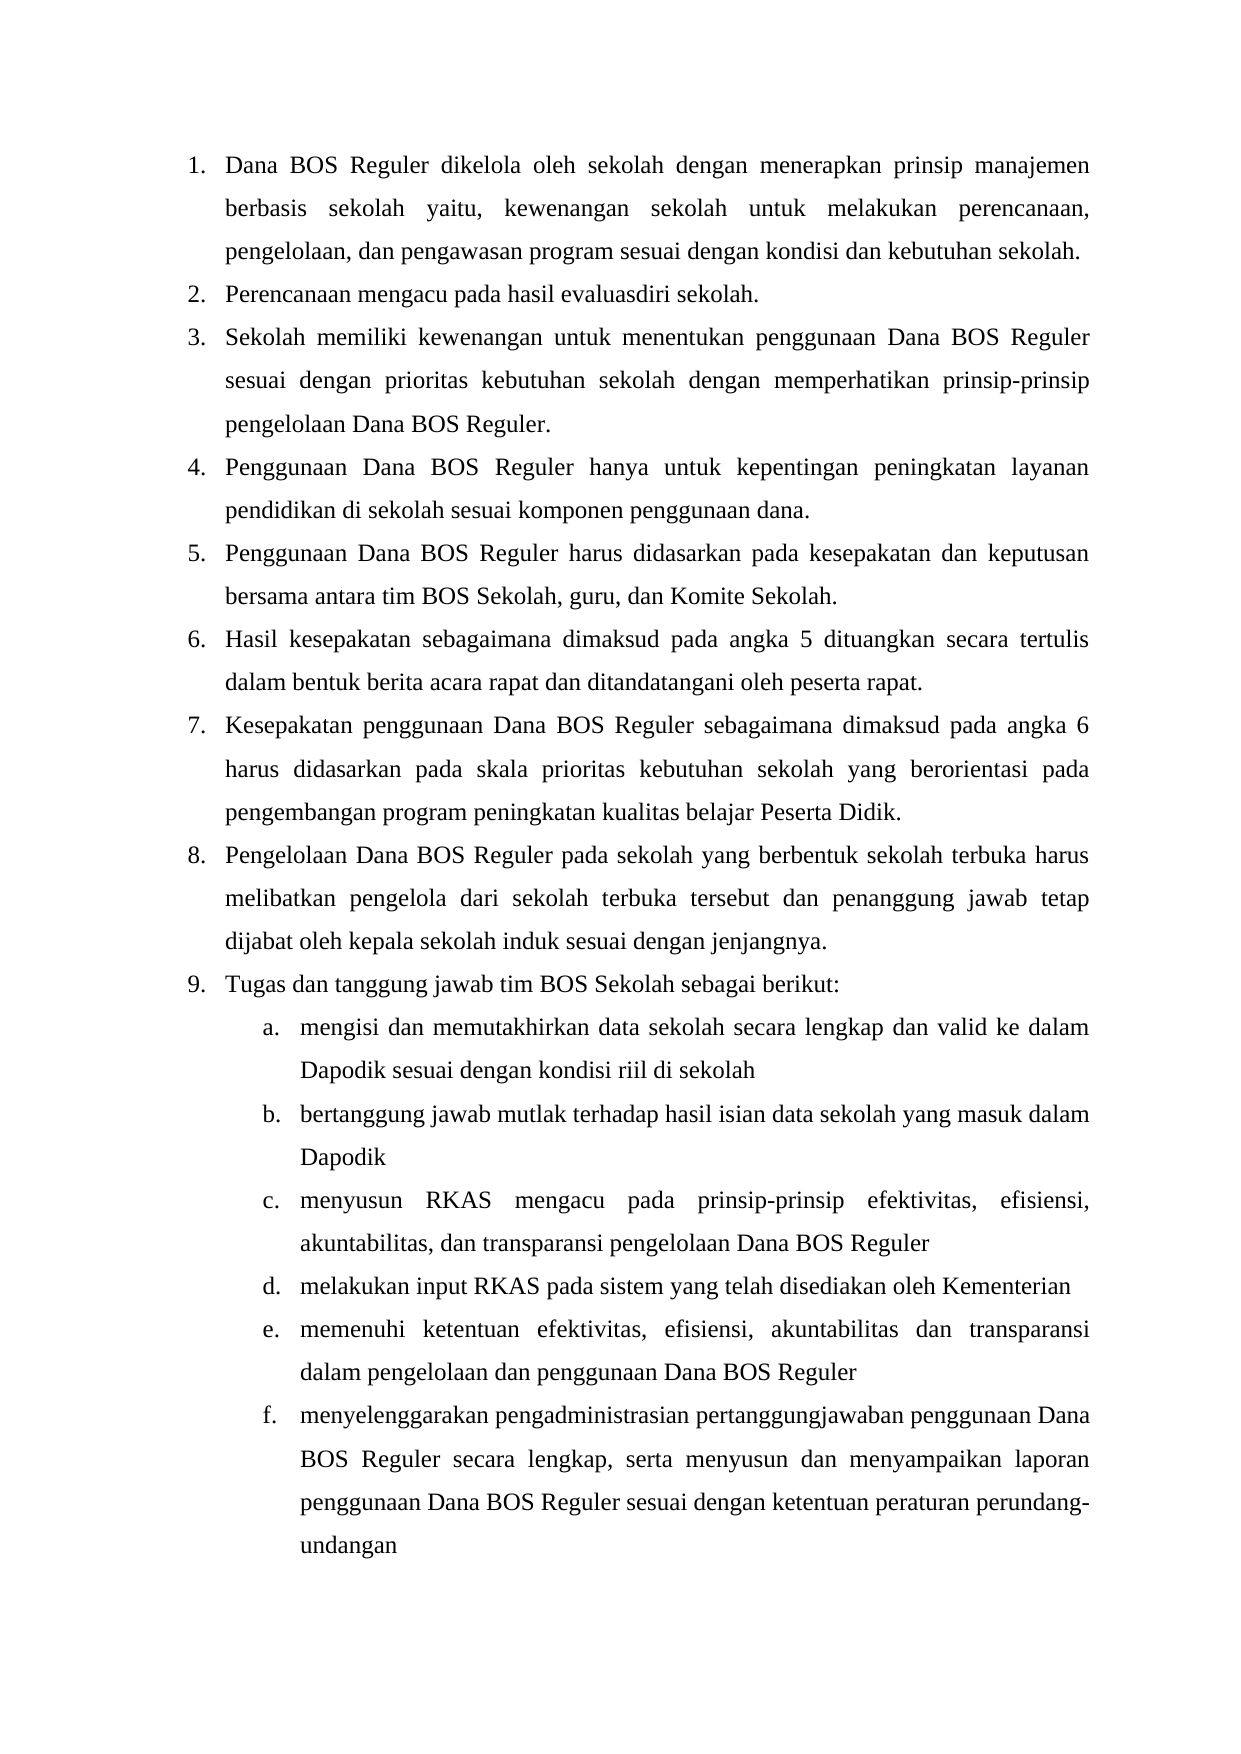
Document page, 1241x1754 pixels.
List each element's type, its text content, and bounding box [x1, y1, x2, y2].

list Dana BOS Reguler dikelola oleh sekolah dengan menerapkan prinsip manajemen berbasis sekolah yaitu, kewenangan sekolah untuk melakukan perencanaan, pengelolaan, dan pengawasan program sesuai dengan kondisi dan kebutuhan sekolah. [187, 150, 1090, 265]
list Pengelolaan Dana BOS Reguler pada sekolah yang berbentuk sekolah terbuka harus melibatkan pengelola dari sekolah terbuka tersebut dan penanggung jawab tetap dijabat oleh kepala sekolah induk sesuai dengan jenjangnya. [187, 840, 1090, 955]
list Penggunaan Dana BOS Reguler hanya untuk kepentingan peningkatan layanan pendidikan di sekolah sesuai komponen penggunaan dana. [187, 452, 1090, 524]
list memenuhi ketentuan efektivitas, efisiensi, akuntabilitas dan transparansi dalam pengelolaan dan penggunaan Dana BOS Reguler [262, 1314, 1090, 1386]
list Tugas dan tanggung jawab tim BOS Sekolah sebagai berikut: [187, 969, 1090, 998]
list menyelenggarakan pengadministrasian pertanggungjawaban penggunaan Dana BOS Reguler secara lengkap, serta menyusun dan menyampaikan laporan penggunaan Dana BOS Reguler sesuai dengan ketentuan peraturan perundang-undangan [262, 1401, 1090, 1559]
list melakukan input RKAS pada sistem yang telah disediakan oleh Kementerian [262, 1271, 1090, 1300]
list Perencanaan mengacu pada hasil evaluasdiri sekolah. [187, 279, 1090, 308]
list menyusun RKAS mengacu pada prinsip-prinsip efektivitas, efisiensi, akuntabilitas, dan transparansi pengelolaan Dana BOS Reguler [262, 1185, 1090, 1257]
list Sekolah memiliki kewenangan untuk menentukan penggunaan Dana BOS Reguler sesuai dengan prioritas kebutuhan sekolah dengan memperhatikan prinsip-prinsip pengelolaan Dana BOS Reguler. [187, 322, 1090, 437]
list mengisi dan memutakhirkan data sekolah secara lengkap dan valid ke dalam Dapodik sesuai dengan kondisi riil di sekolah [262, 1012, 1090, 1084]
list Kesepakatan penggunaan Dana BOS Reguler sebagaimana dimaksud pada angka 6 harus didasarkan pada skala prioritas kebutuhan sekolah yang berorientasi pada pengembangan program peningkatan kualitas belajar Peserta Didik. [187, 711, 1090, 826]
list bertanggung jawab mutlak terhadap hasil isian data sekolah yang masuk dalam Dapodik [262, 1099, 1090, 1171]
list Hasil kesepakatan sebagaimana dimaksud pada angka 5 dituangkan secara tertulis dalam bentuk berita acara rapat dan ditandatangani oleh peserta rapat. [187, 624, 1090, 696]
list Penggunaan Dana BOS Reguler harus didasarkan pada kesepakatan dan keputusan bersama antara tim BOS Sekolah, guru, dan Komite Sekolah. [187, 538, 1090, 610]
